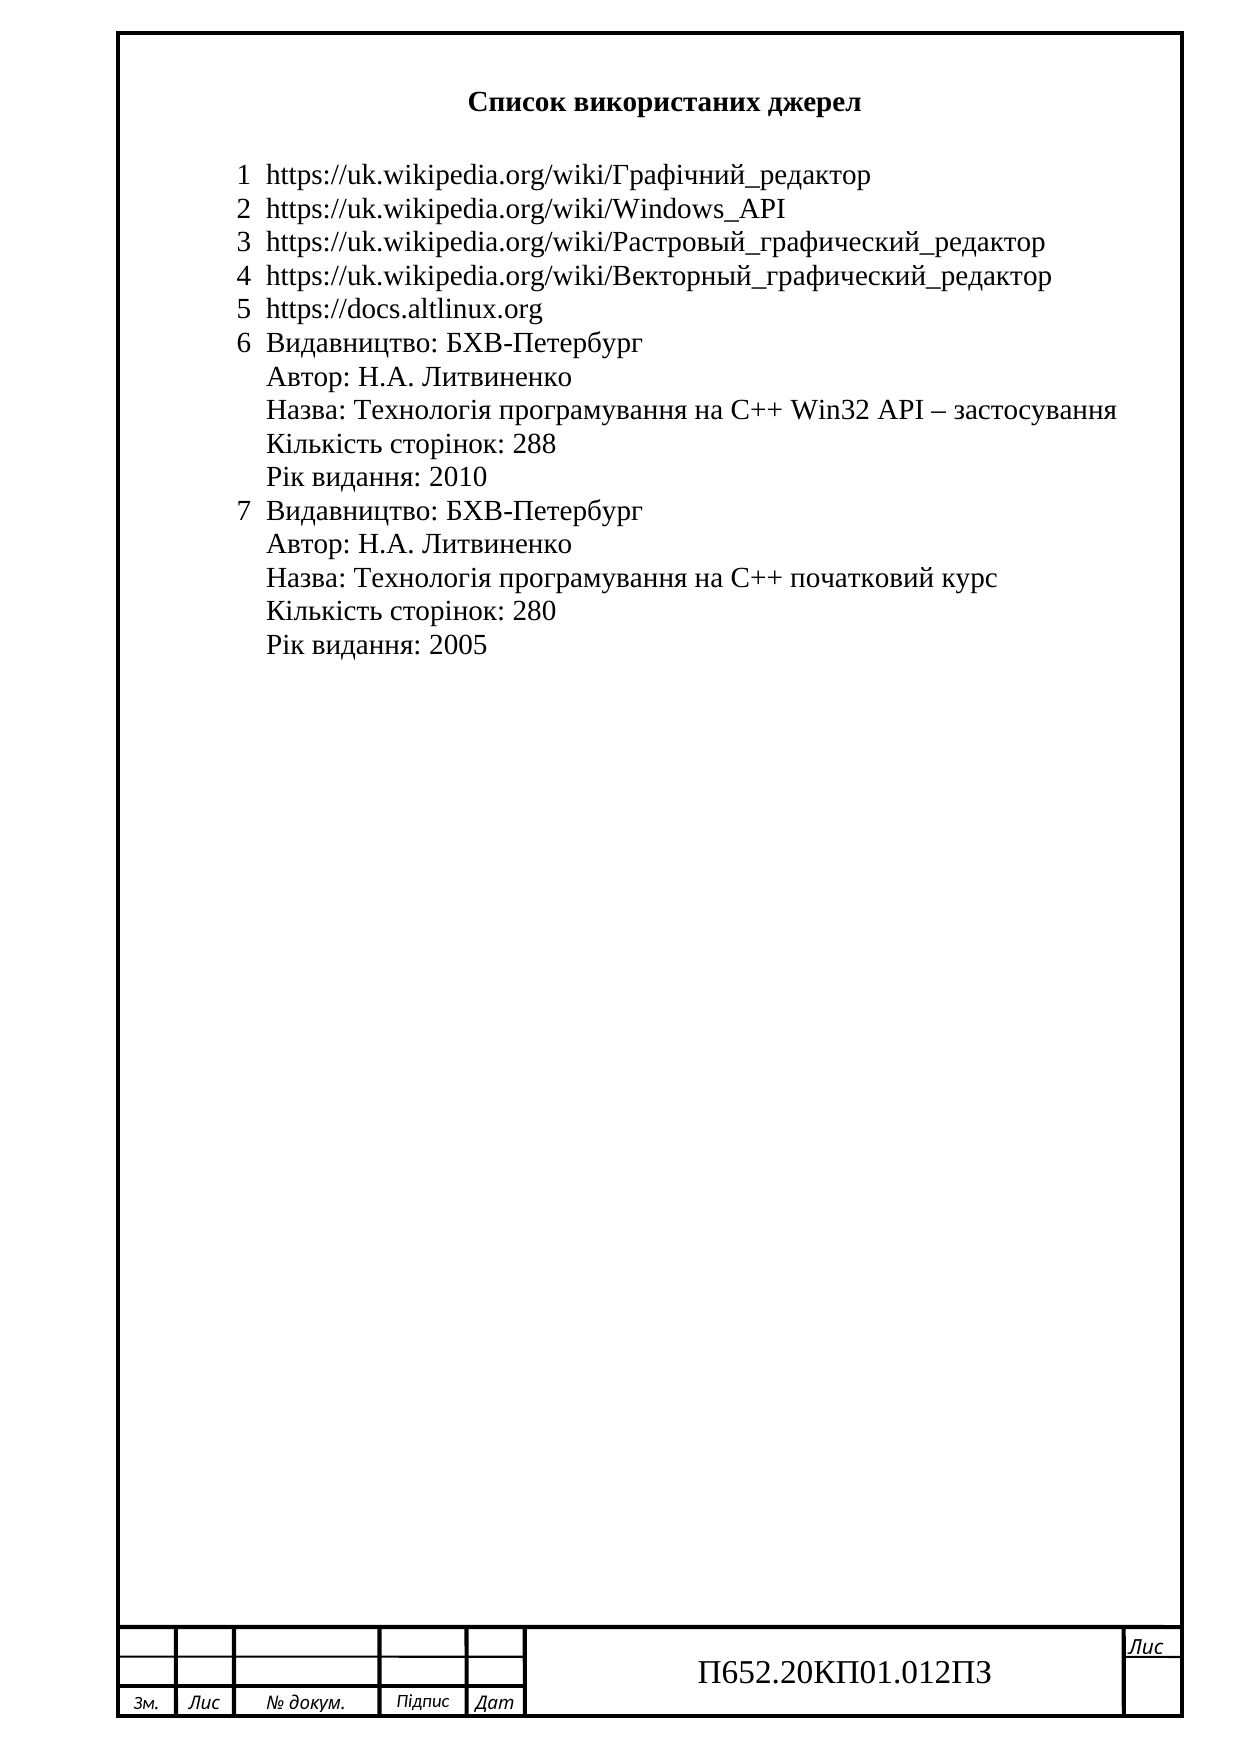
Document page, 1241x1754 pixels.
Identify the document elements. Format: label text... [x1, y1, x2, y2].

list Видавництво: БХВ-Петербург Автор: Н.А. Литвиненко Назва: Технологія програмування на С++ початковий курс Кількість сторінок: 280 Рік видання: 2005 [236, 493, 1181, 661]
list https://docs.altlinux.org [236, 292, 1181, 325]
list https://uk.wikipedia.org/wiki/Windows_API [236, 191, 1181, 224]
list Видавництво: БХВ-Петербург Автор: Н.А. Литвиненко Назва: Технологія програмування на С++ Win32 API – застосування Кількість сторінок: 288 Рік видання: 2010 [236, 325, 1181, 493]
list https://uk.wikipedia.org/wiki/Растровый_графический_редактор [236, 224, 1181, 258]
text Список використаних джерел [148, 84, 1181, 118]
list https://uk.wikipedia.org/wiki/Векторный_графический_редактор [236, 258, 1181, 292]
list https://uk.wikipedia.org/wiki/Графічний_редактор [236, 157, 1181, 191]
